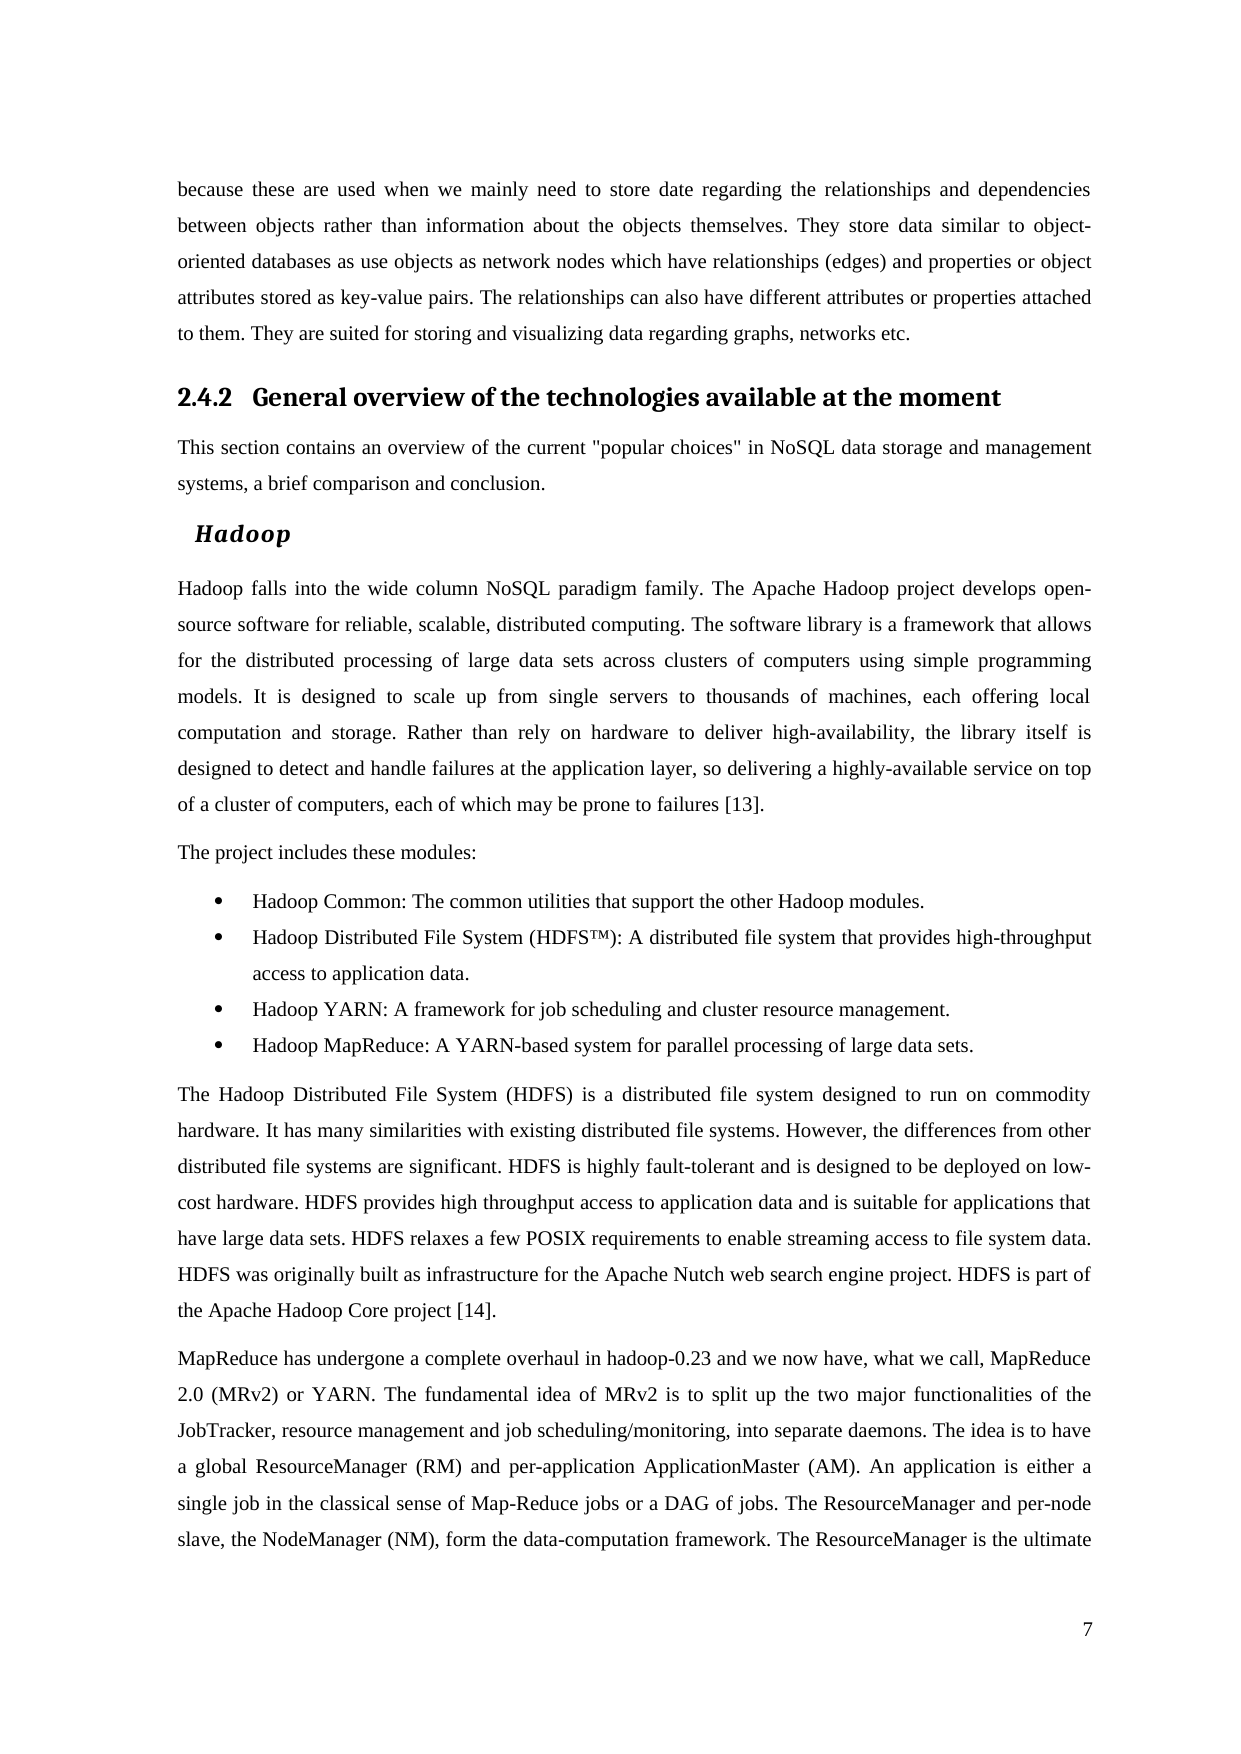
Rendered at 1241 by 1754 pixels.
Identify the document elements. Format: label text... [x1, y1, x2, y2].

subtitle Hadoop [195, 520, 1092, 549]
subtitle General overview of the technologies available at the moment [177, 382, 1092, 413]
list Hadoop Distributed File System (HDFS™): A distributed file system that provides high-throughput access to application data. [215, 925, 1092, 985]
list Hadoop MapReduce: A YARN-based system for parallel processing of large data sets. [215, 1033, 1092, 1057]
text Hadoop falls into the wide column NoSQL paradigm family. The Apache Hadoop project develops open-source software for reliable, scalable, distributed computing. The software library is a framework that allows for the distributed processing of large data sets across clusters of computers using simple programming models. It is designed to scale up from single servers to thousands of machines, each offering local computation and storage. Rather than rely on hardware to deliver high-availability, the library itself is designed to detect and handle failures at the application layer, so delivering a highly-available service on top of a cluster of computers, each of which may be prone to failures. [177, 576, 1092, 816]
list Hadoop YARN: A framework for job scheduling and cluster resource management. [215, 997, 1092, 1021]
list Hadoop Common: The common utilities that support the other Hadoop modules. [215, 889, 1092, 913]
text The project includes these modules: [177, 840, 1092, 864]
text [177, 177, 1092, 345]
text This section contains an overview of the current "popular choices" in NoSQL data storage and management systems, a brief comparison and conclusion. [177, 435, 1092, 495]
text The Hadoop Distributed File System (HDFS) is a distributed file system designed to run on commodity hardware. It has many similarities with existing distributed file systems. However, the differences from other distributed file systems are significant. HDFS is highly fault-tolerant and is designed to be deployed on low-cost hardware. HDFS provides high throughput access to application data and is suitable for applications that have large data sets. HDFS relaxes a few POSIX requirements to enable streaming access to file system data. HDFS was originally built as infrastructure for the Apache Nutch web search engine project. HDFS is part of the Apache Hadoop Core project. [177, 1082, 1092, 1322]
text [177, 1346, 1092, 1551]
